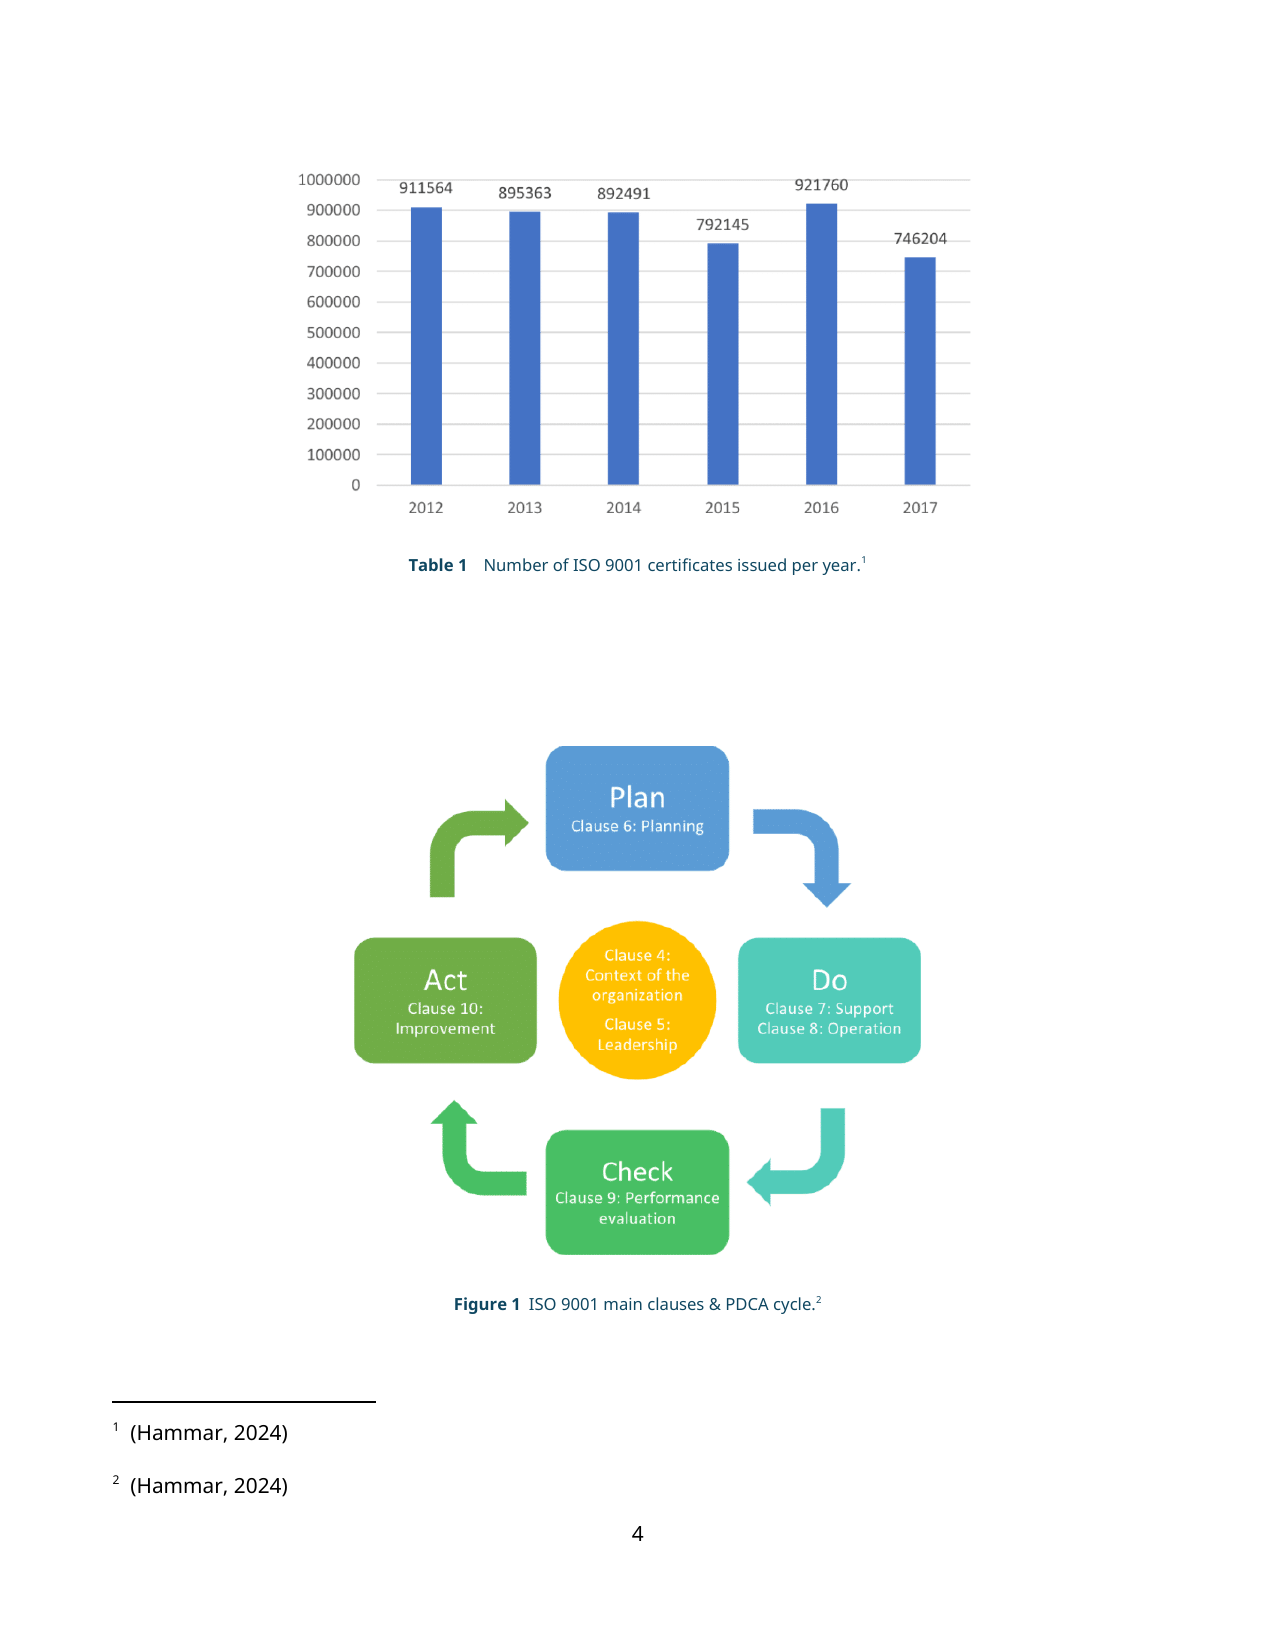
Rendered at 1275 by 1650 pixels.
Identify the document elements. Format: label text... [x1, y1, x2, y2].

text Figure 1 ISO 9001 main clauses & PDCA cycle. [112, 1293, 1162, 1316]
text Table 1 Number of ISO 9001 certificates issued per year. [112, 554, 1162, 576]
picture [287, 160, 989, 529]
picture [196, 746, 1079, 1268]
